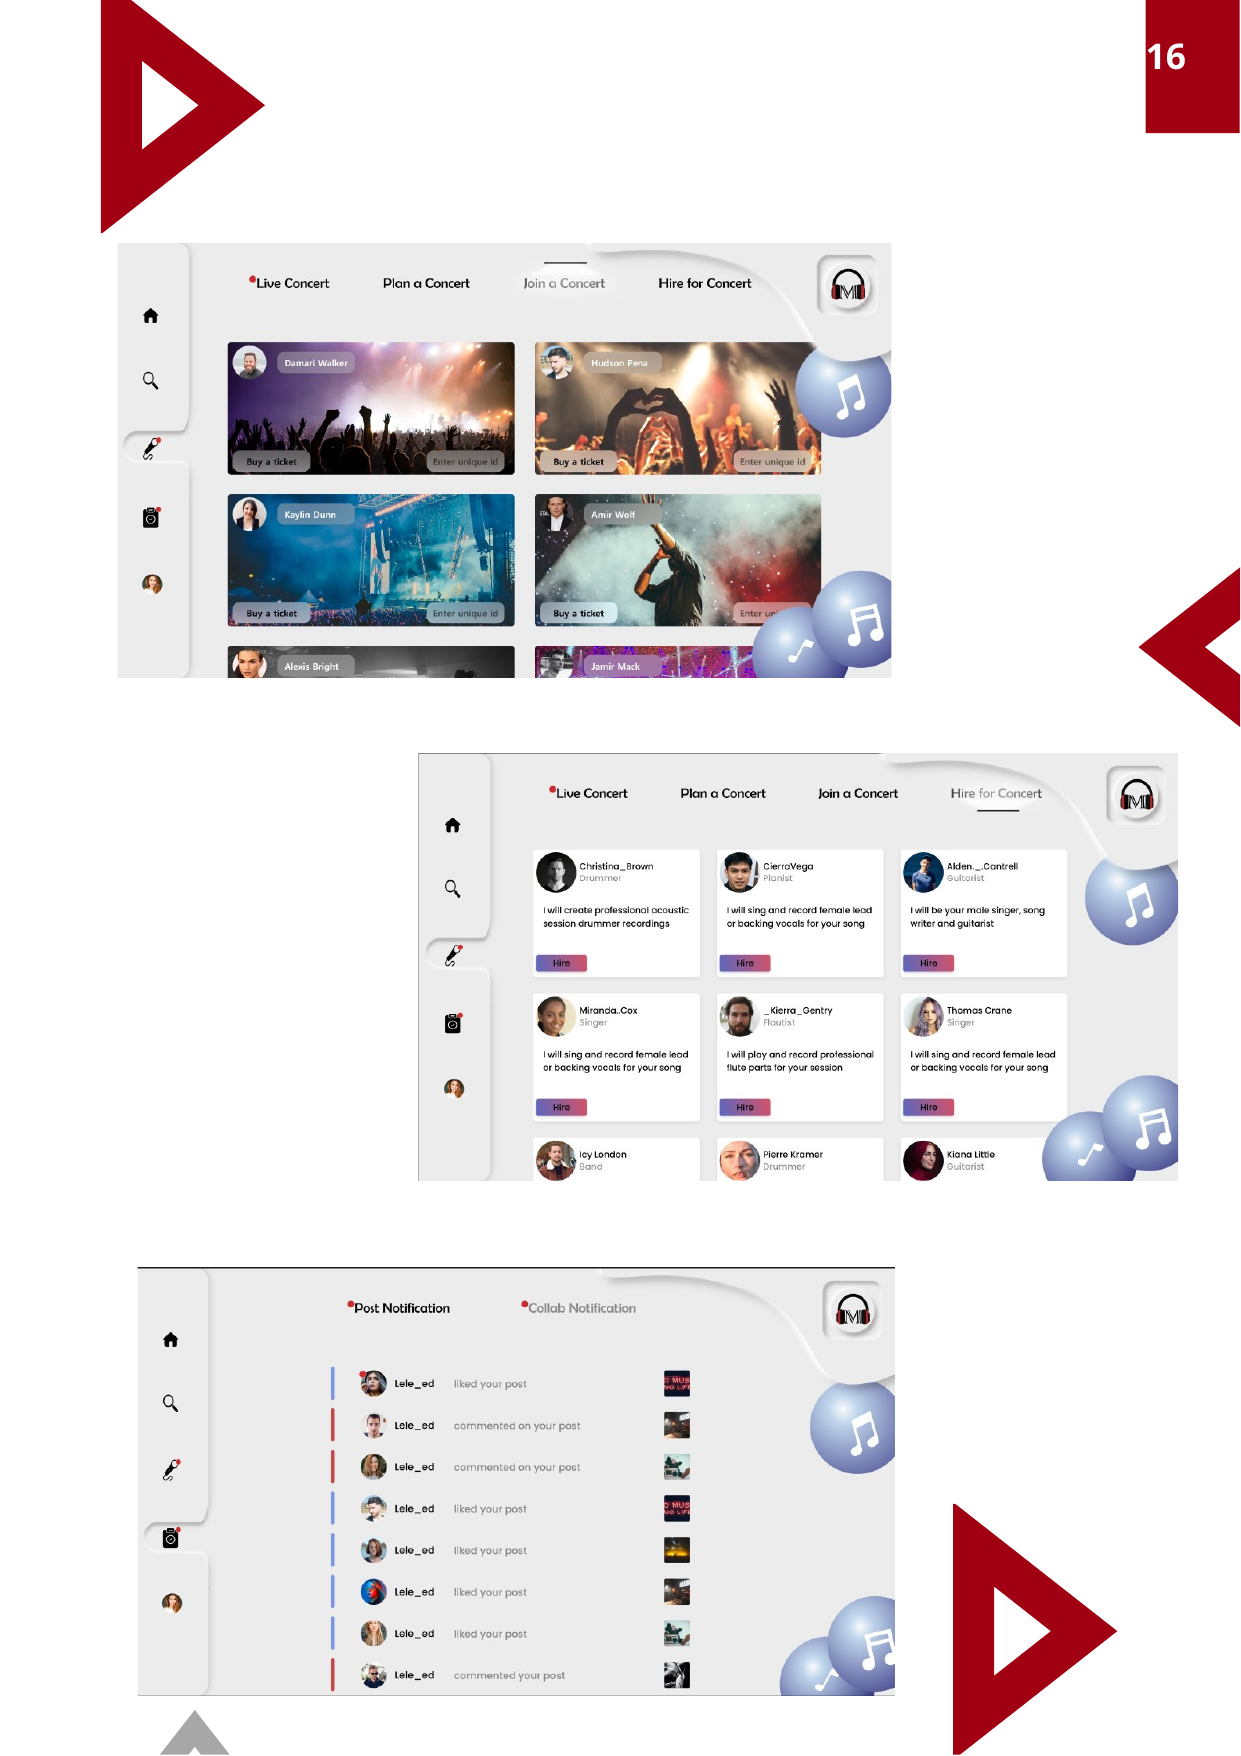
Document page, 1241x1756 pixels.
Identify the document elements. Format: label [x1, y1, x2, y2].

picture [137, 1267, 895, 1696]
picture [418, 753, 1179, 1181]
picture [117, 243, 892, 678]
